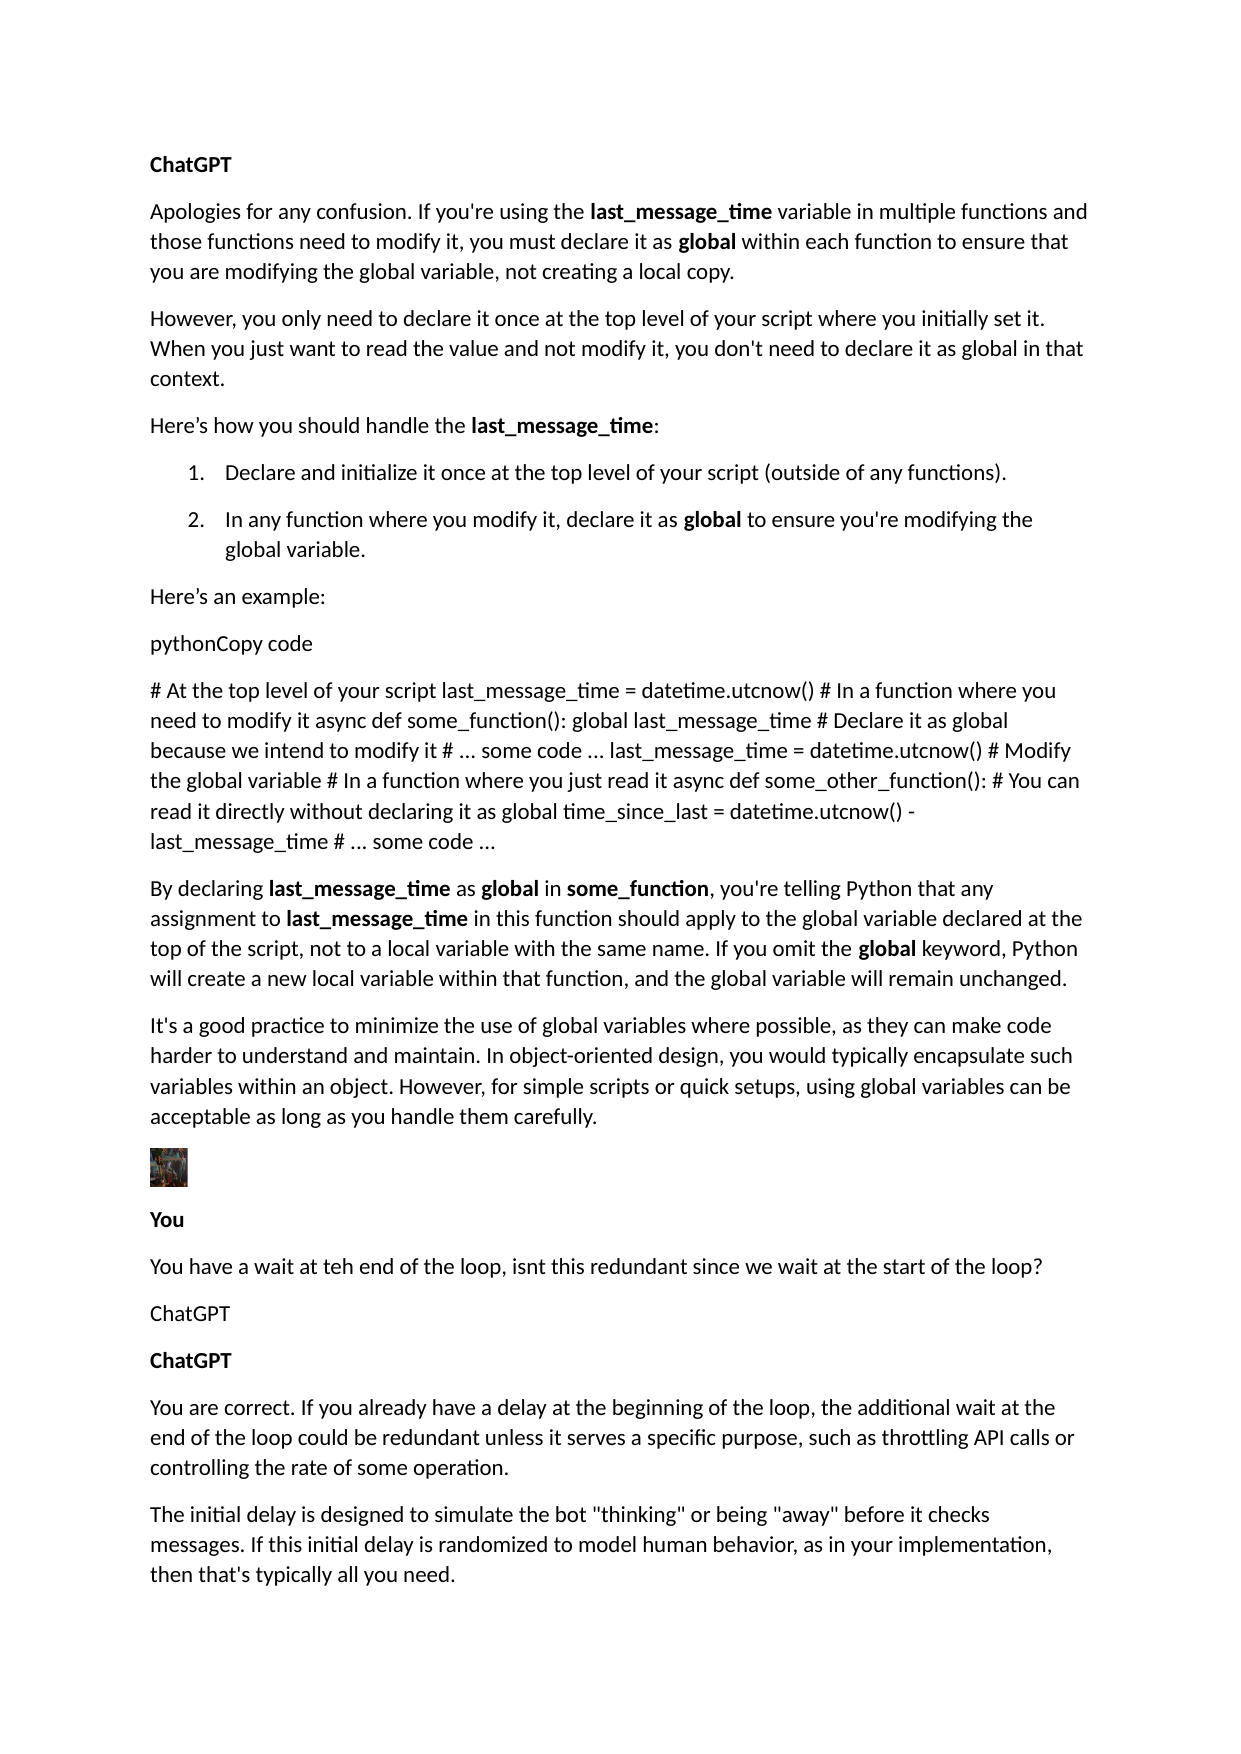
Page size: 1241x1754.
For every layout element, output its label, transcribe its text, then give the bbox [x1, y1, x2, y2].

picture [150, 1148, 188, 1187]
text You [150, 1205, 1090, 1233]
text The initial delay is designed to simulate the bot "thinking" or being "away" before it checks messages. If this initial delay is randomized to model human behavior, as in your implementation, then that's typically all you need. [150, 1500, 1090, 1588]
text It's a good practice to minimize the use of global variables where possible, as they can make code harder to understand and maintain. In object-oriented design, you would typically encapsulate such variables within an object. However, for simple scripts or quick setups, using global variables can be acceptable as long as you handle them carefully. [150, 1011, 1090, 1130]
text By declaring last_message_time as global in some_function, you're telling Python that any assignment to last_message_time in this function should apply to the global variable declared at the top of the script, not to a local variable with the same name. If you omit the global keyword, Python will create a new local variable within that function, and the global variable will remain unchanged. [150, 874, 1090, 993]
text # At the top level of your script last_message_time = datetime.utcnow() # In a function where you need to modify it async def some_function(): global last_message_time # Declare it as global because we intend to modify it # ... some code ... last_message_time = datetime.utcnow() # Modify the global variable # In a function where you just read it async def some_other_function(): # You can read it directly without declaring it as global time_since_last = datetime.utcnow() - last_message_time # ... some code ... [150, 676, 1090, 855]
text Here’s how you should handle the last_message_time: [150, 411, 1090, 439]
text ChatGPT [150, 1299, 1090, 1327]
text You have a wait at teh end of the loop, isnt this redundant since we wait at the start of the loop? [150, 1252, 1090, 1280]
text Apologies for any confusion. If you're using the last_message_time variable in multiple functions and those functions need to modify it, you must declare it as global within each function to ensure that you are modifying the global variable, not creating a local copy. [150, 197, 1090, 285]
list In any function where you modify it, declare it as global to ensure you're modifying the global variable. [187, 505, 1090, 563]
text pythonCopy code [150, 629, 1090, 657]
text However, you only need to declare it once at the top level of your script where you initially set it. When you just want to read the value and not modify it, you don't need to declare it as global in that context. [150, 304, 1090, 393]
text ChatGPT [150, 1346, 1090, 1374]
list Declare and initialize it once at the top level of your script (outside of any functions). [187, 458, 1090, 486]
text ChatGPT [150, 150, 1090, 178]
text You are correct. If you already have a delay at the beginning of the loop, the additional wait at the end of the loop could be redundant unless it serves a specific purpose, such as throttling API calls or controlling the rate of some operation. [150, 1393, 1090, 1481]
text Here’s an example: [150, 582, 1090, 610]
